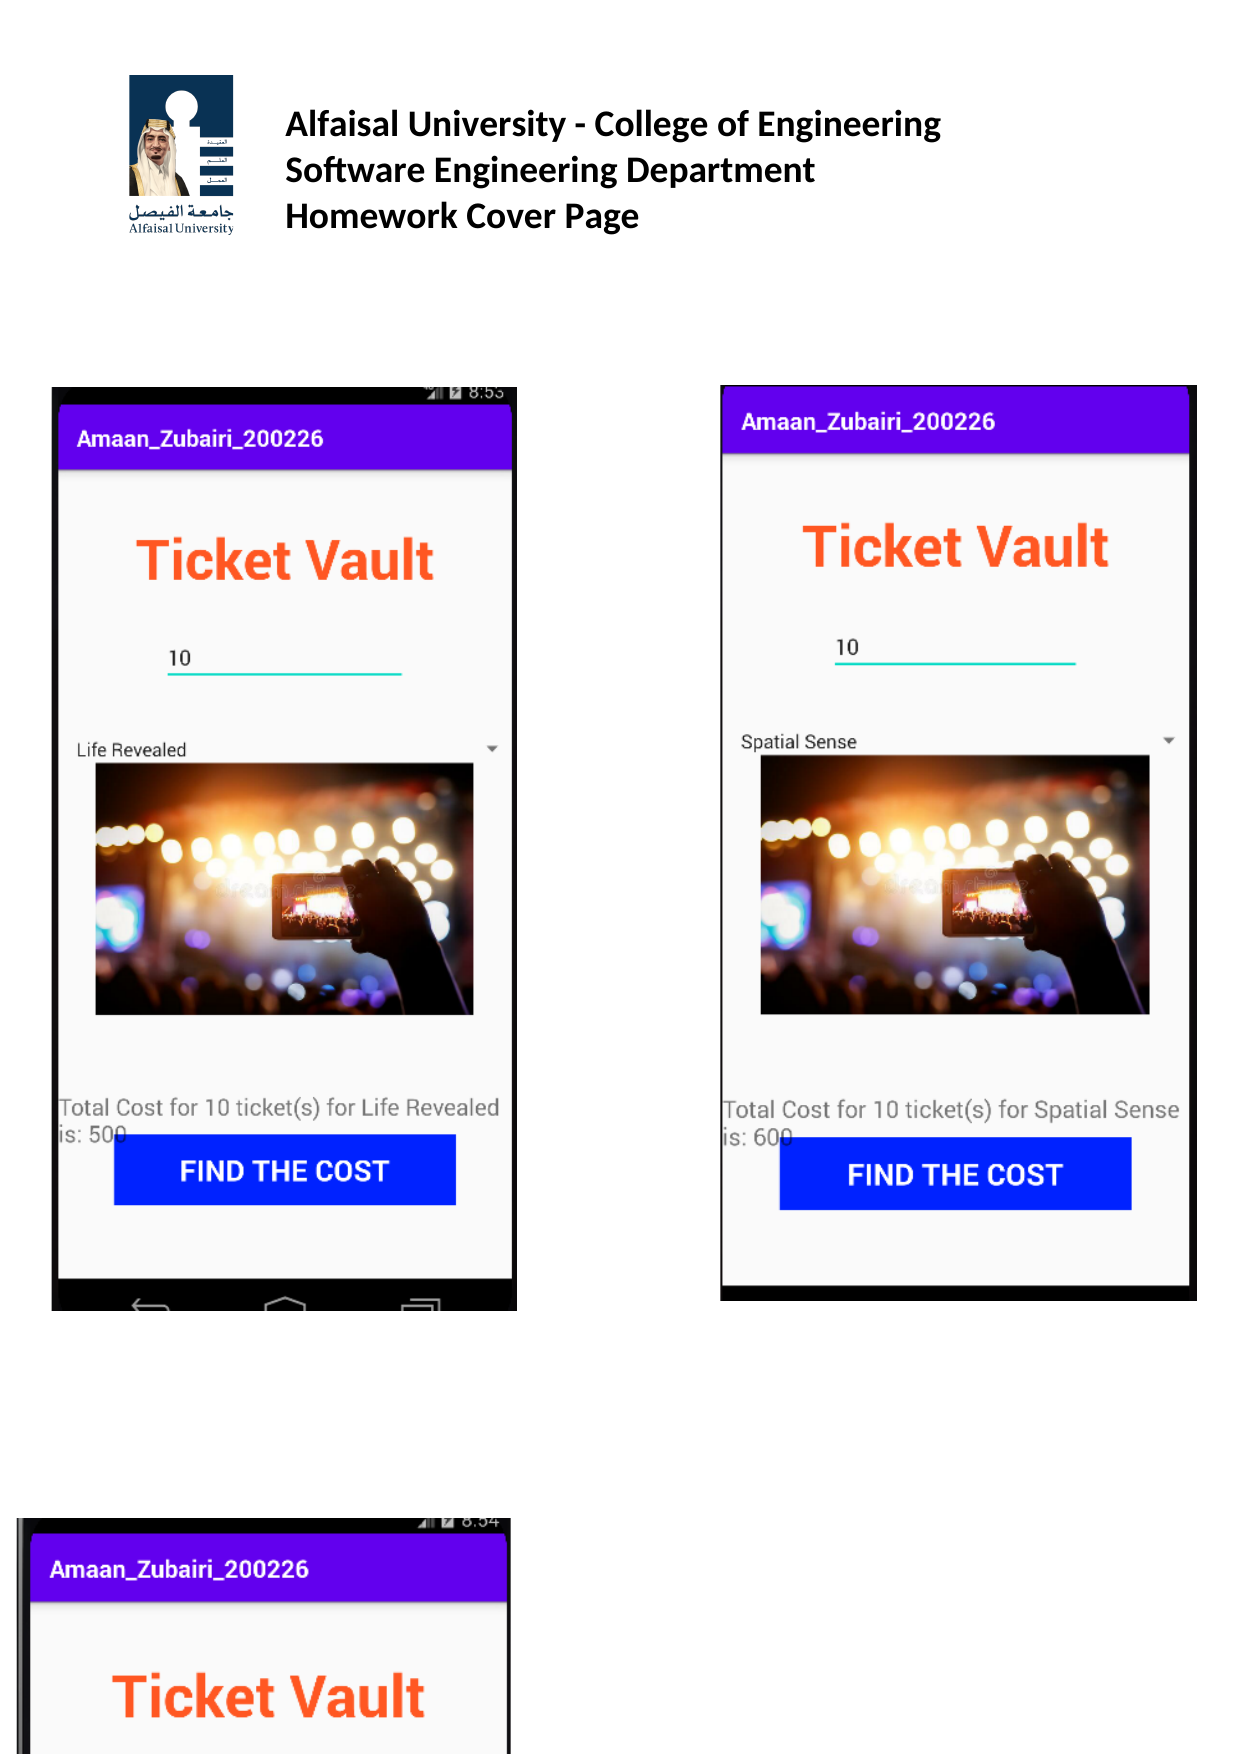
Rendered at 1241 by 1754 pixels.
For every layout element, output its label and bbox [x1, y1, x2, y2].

picture [51, 387, 517, 1311]
picture [129, 75, 234, 235]
picture [16, 1518, 511, 1754]
picture [720, 385, 1197, 1301]
